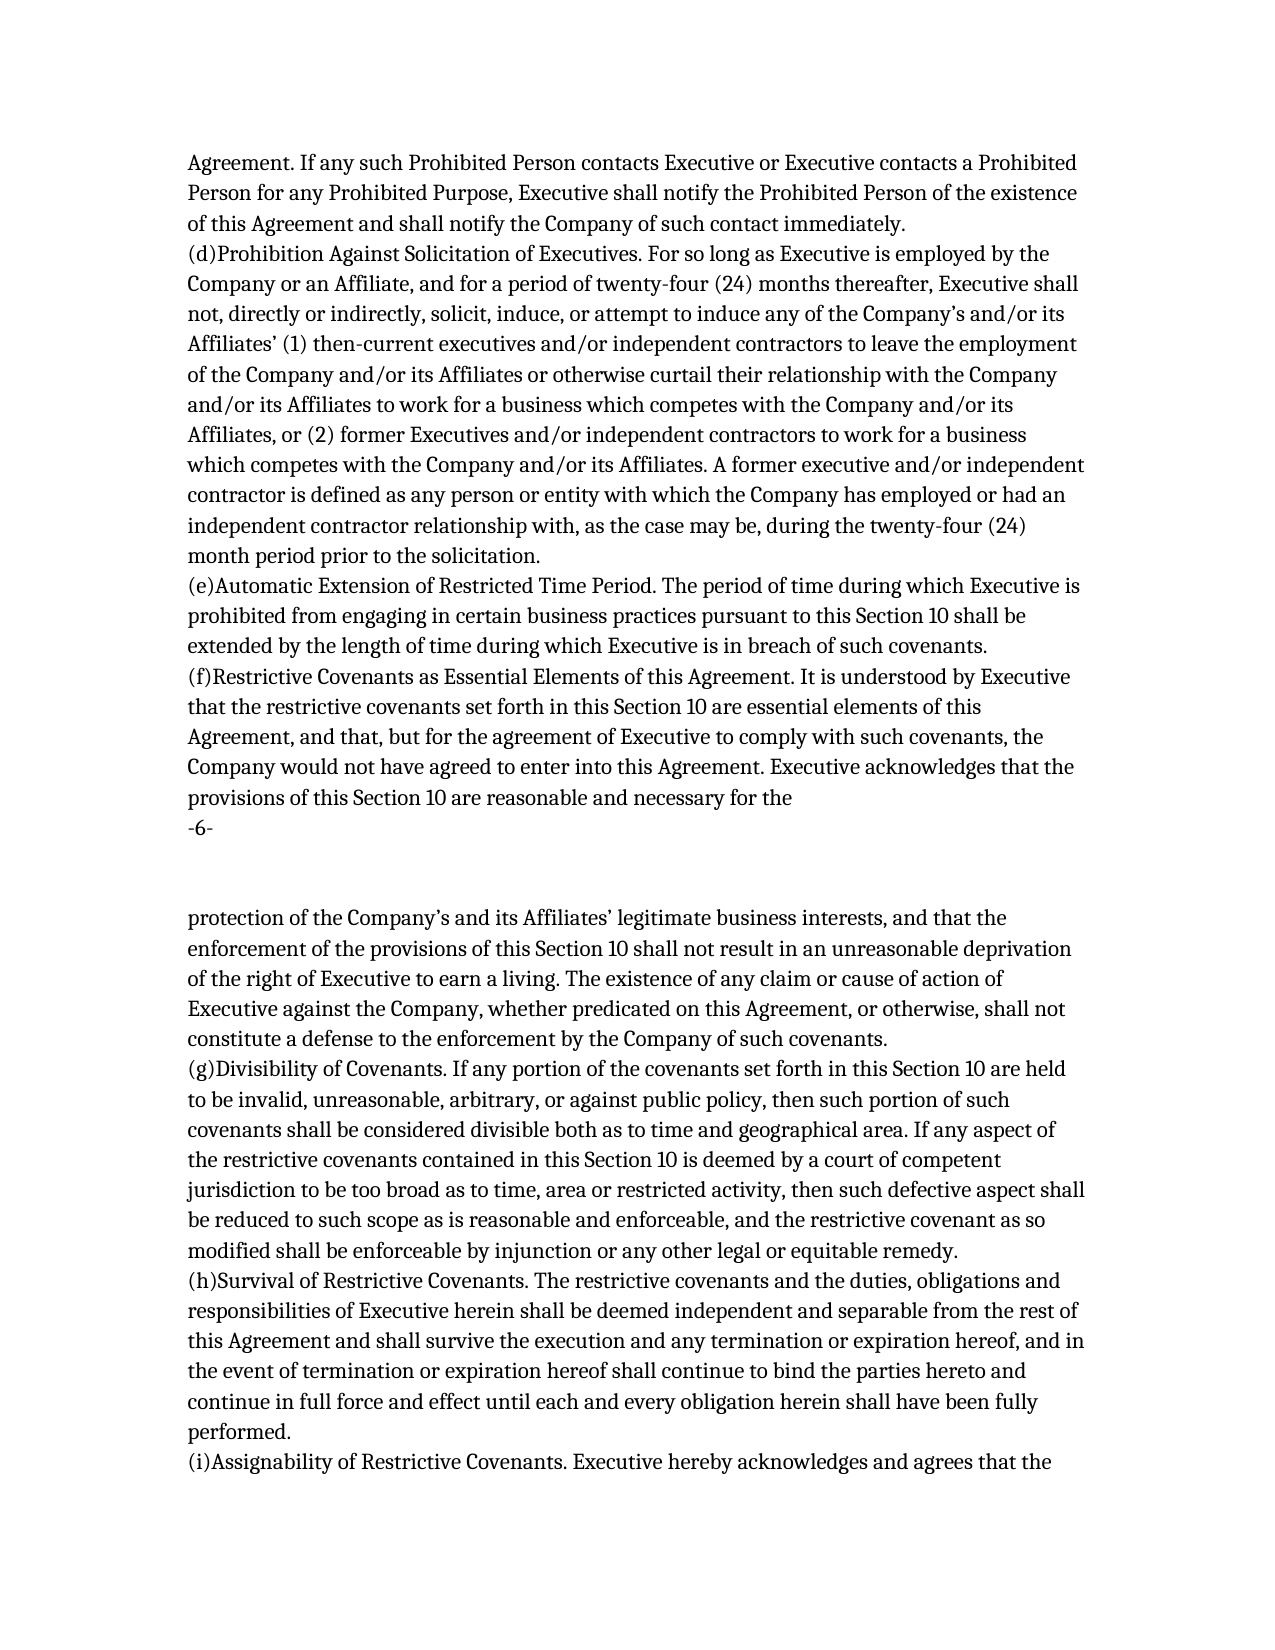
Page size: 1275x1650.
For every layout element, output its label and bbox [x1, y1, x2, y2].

text [187, 150, 1087, 1475]
